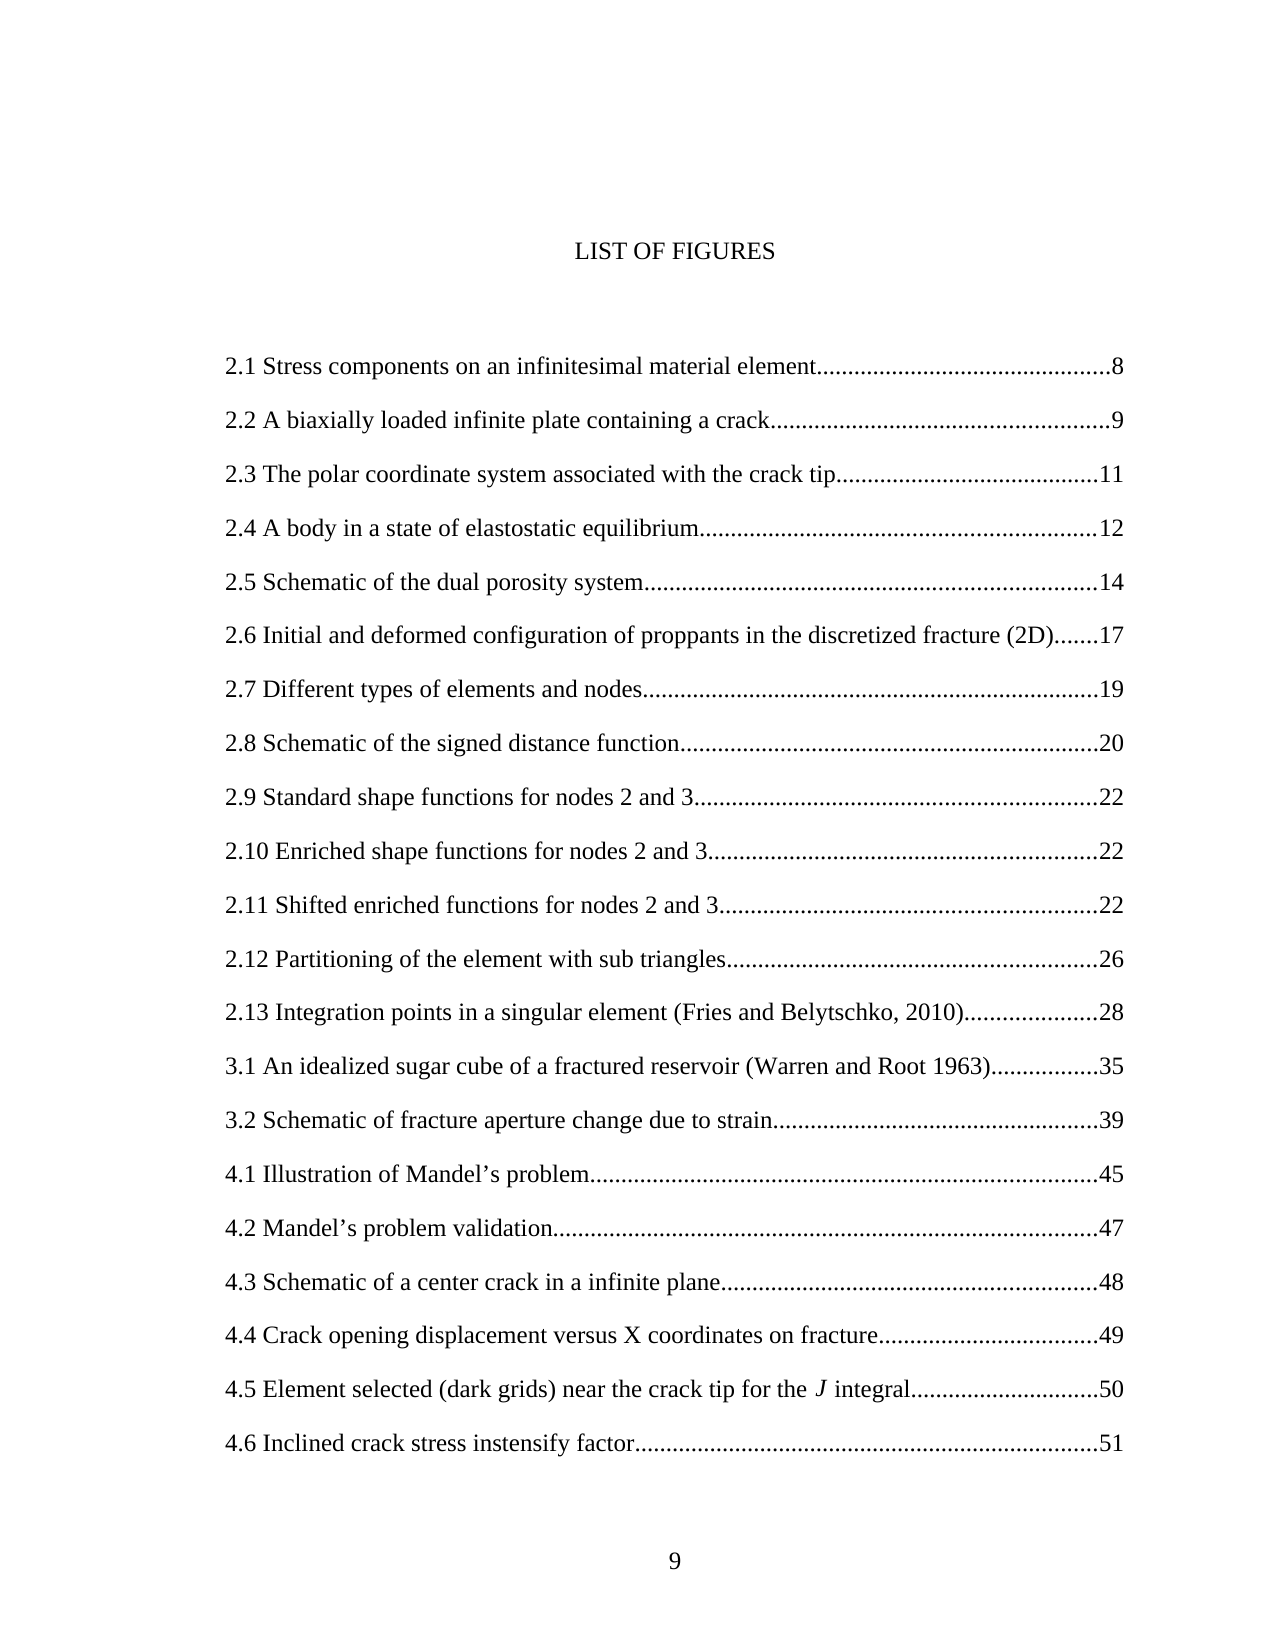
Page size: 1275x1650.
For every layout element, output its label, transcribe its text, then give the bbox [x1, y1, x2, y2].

text 2.2 A biaxially loaded infinite plate containing a crack 9 [225, 405, 1125, 434]
text 2.11 Shifted enriched functions for nodes 2 and 3 22 [225, 890, 1125, 918]
text 4.3 Schematic of a center crack in a infinite plane 48 [225, 1267, 1125, 1296]
text 2.7 Different types of elements and nodes 19 [225, 674, 1125, 703]
text 2.5 Schematic of the dual porosity system 14 [225, 567, 1125, 595]
text 2.8 Schematic of the signed distance function 20 [225, 728, 1125, 757]
text 2.3 The polar coordinate system associated with the crack tip 11 [225, 459, 1125, 488]
text 2.9 Standard shape functions for nodes 2 and 3 22 [225, 782, 1125, 811]
text LIST OF FIGURES [225, 236, 1125, 265]
text 4.2 Mandel’s problem validation 47 [225, 1213, 1125, 1242]
text 4.6 Inclined crack stress instensify factor 51 [225, 1428, 1125, 1457]
text 2.1 Stress components on an infinitesimal material element 8 [225, 351, 1125, 380]
text 3.2 Schematic of fracture aperture change due to strain 39 [225, 1105, 1125, 1134]
text 2.12 Partitioning of the element with sub triangles 26 [225, 944, 1125, 972]
text 2.4 A body in a state of elastostatic equilibrium 12 [225, 513, 1125, 542]
text 2.6 Initial and deformed configuration of proppants in the discretized fracture (2D) 17 [225, 621, 1125, 649]
text 4.5 Element selected (dark grids) near the crack tip for the integral 50 [225, 1374, 1125, 1403]
text 4.1 Illustration of Mandel’s problem 45 [225, 1159, 1125, 1188]
text 2.13 Integration points in a singular element (Fries and Belytschko, 2010) 28 [225, 997, 1125, 1026]
text 2.10 Enriched shape functions for nodes 2 and 3 22 [225, 836, 1125, 865]
text 4.4 Crack opening displacement versus X coordinates on fracture 49 [225, 1321, 1125, 1349]
text 3.1 An idealized sugar cube of a fractured reservoir (Warren and Root 1963) 35 [225, 1051, 1125, 1080]
